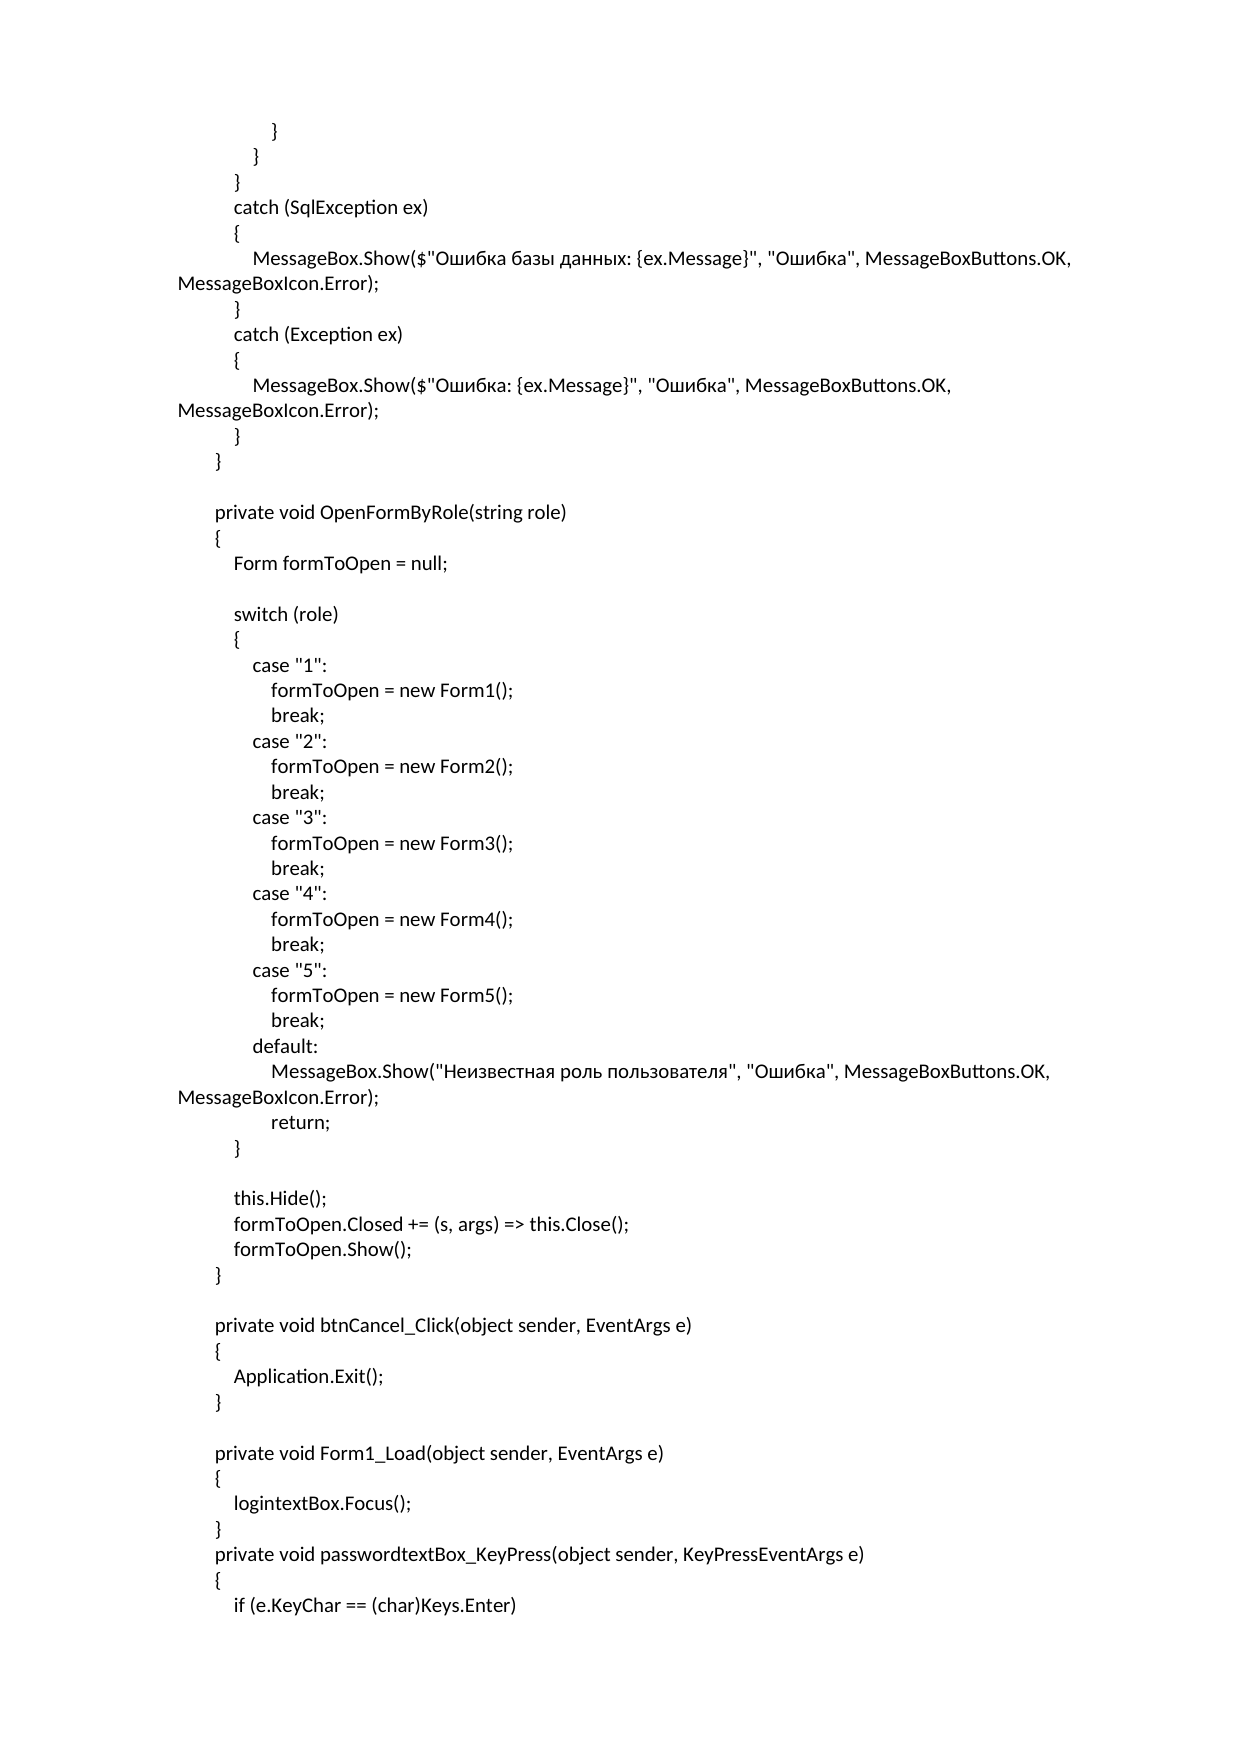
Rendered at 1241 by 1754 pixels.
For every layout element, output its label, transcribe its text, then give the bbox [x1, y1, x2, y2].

text private void passwordtextBox_KeyPress(object sender, KeyPressEventArgs e) [177, 1541, 1152, 1567]
text private void OpenFormByRole(string role) [177, 499, 1152, 525]
text this.Hide(); [177, 1186, 1152, 1211]
text { [177, 1338, 1152, 1363]
text formToOpen = new Form4(); [177, 906, 1152, 931]
text catch (Exception ex) [177, 321, 1152, 347]
text case "4": [177, 881, 1152, 906]
text MessageBox.Show("Неизвестная роль пользователя", "Ошибка", MessageBoxButtons.OK, MessageBoxIcon.Error); [177, 1058, 1152, 1109]
text } [177, 448, 1152, 474]
text } [177, 423, 1152, 448]
text private void Form1_Load(object sender, EventArgs e) [177, 1440, 1152, 1465]
text default: [177, 1033, 1152, 1058]
text } [177, 1389, 1152, 1414]
text { [177, 525, 1152, 550]
text break; [177, 703, 1152, 728]
text } [177, 169, 1152, 194]
text } [177, 296, 1152, 321]
text { [177, 347, 1152, 372]
text } [177, 1516, 1152, 1541]
text private void btnCancel_Click(object sender, EventArgs e) [177, 1313, 1152, 1338]
text } [177, 143, 1152, 169]
text { [177, 626, 1152, 652]
text catch (SqlException ex) [177, 194, 1152, 220]
text Application.Exit(); [177, 1363, 1152, 1389]
text if (e.KeyChar == (char)Keys.Enter) [177, 1592, 1152, 1618]
text formToOpen = new Form3(); [177, 830, 1152, 855]
text logintextBox.Focus(); [177, 1491, 1152, 1516]
text { [177, 1465, 1152, 1491]
text switch (role) [177, 601, 1152, 626]
text case "1": [177, 652, 1152, 677]
text } [177, 1135, 1152, 1160]
text break; [177, 1008, 1152, 1033]
text } [177, 118, 1152, 143]
text formToOpen.Show(); [177, 1236, 1152, 1262]
text { [177, 1567, 1152, 1592]
text case "2": [177, 728, 1152, 753]
text formToOpen.Closed += (s, args) => this.Close(); [177, 1211, 1152, 1236]
text MessageBox.Show($"Ошибка базы данных: {ex.Message}", "Ошибка", MessageBoxButtons.OK, MessageBoxIcon.Error); [177, 245, 1152, 296]
text Form formToOpen = null; [177, 550, 1152, 576]
text return; [177, 1109, 1152, 1135]
text formToOpen = new Form5(); [177, 982, 1152, 1008]
text } [177, 1262, 1152, 1287]
text formToOpen = new Form2(); [177, 753, 1152, 779]
text break; [177, 931, 1152, 957]
text case "3": [177, 804, 1152, 830]
text MessageBox.Show($"Ошибка: {ex.Message}", "Ошибка", MessageBoxButtons.OK, MessageBoxIcon.Error); [177, 372, 1152, 423]
text { [177, 220, 1152, 245]
text break; [177, 779, 1152, 804]
text formToOpen = new Form1(); [177, 677, 1152, 703]
text break; [177, 855, 1152, 881]
text case "5": [177, 957, 1152, 982]
